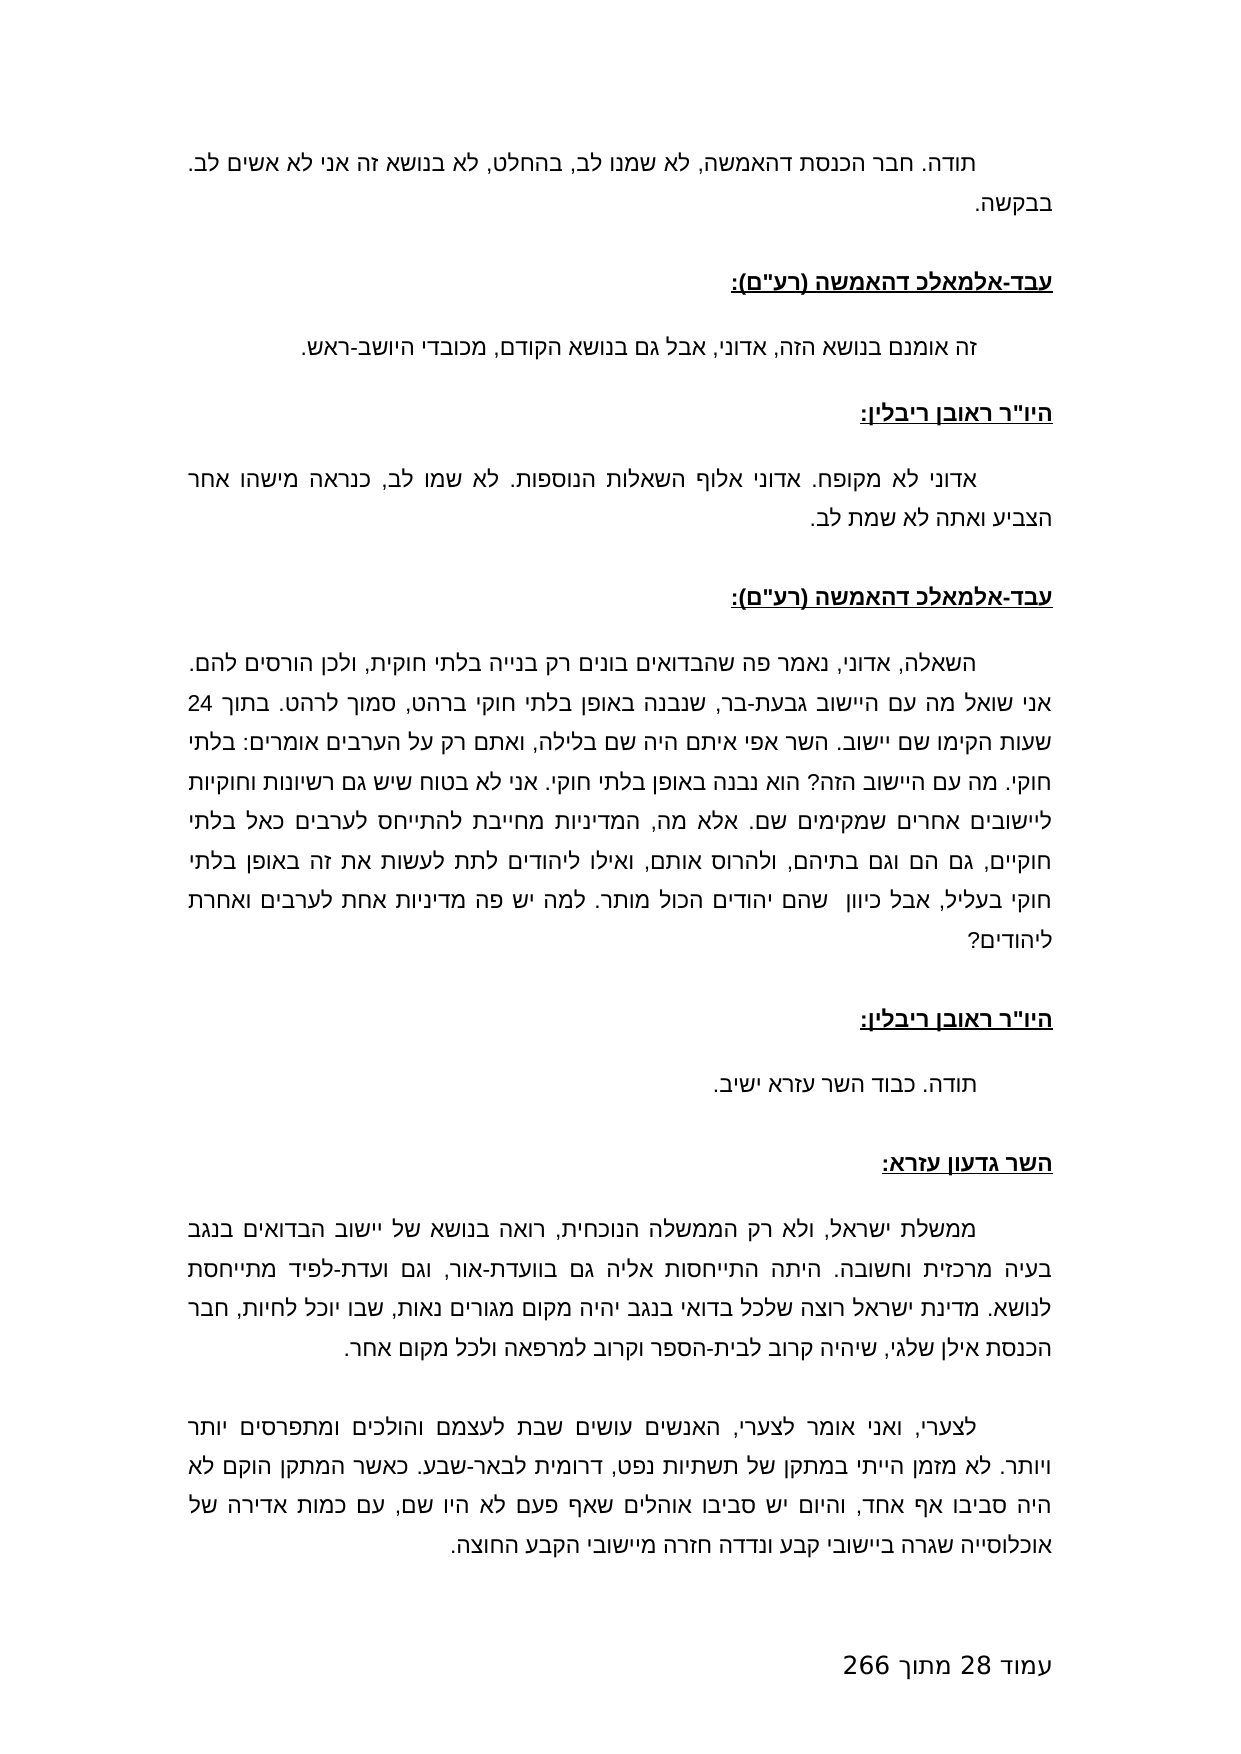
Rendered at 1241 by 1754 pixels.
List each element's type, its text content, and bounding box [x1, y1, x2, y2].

text השר גדעון עזרא: [187, 1150, 1053, 1177]
text תודה. כבוד השר עזרא ישיב. [187, 1071, 1053, 1098]
text לצערי, ואני אומר לצערי, האנשים עושים שבת לעצמם והולכים ומתפרסים יותר ויותר. לא מזמן הייתי במתקן של תשתיות נפט, דרומית לבאר-שבע. כאשר המתקן הוקם לא היה סביבו אף אחד, והיום יש סביבו אוהלים שאף פעם לא היו שם, עם כמות אדירה של אוכלוסייה שגרה ביישובי קבע ונדדה חזרה מיישובי הקבע החוצה. [187, 1413, 1053, 1558]
text תודה. חבר הכנסת דהאמשה, לא שמנו לב, בהחלט, לא בנושא זה אני לא אשים לב. בבקשה. [187, 150, 1053, 216]
text היו"ר ראובן ריבלין: [187, 400, 1053, 426]
text השאלה, אדוני, נאמר פה שהבדואים בונים רק בנייה בלתי חוקית, ולכן הורסים להם. אני שואל מה עם היישוב גבעת-בר, שנבנה באופן בלתי חוקי ברהט, סמוך לרהט. בתוך 24 שעות הקימו שם יישוב. השר אפי איתם היה שם בלילה, ואתם רק על הערבים אומרים: בלתי חוקי. מה עם היישוב הזה? הוא נבנה באופן בלתי חוקי. אני לא בטוח שיש גם רשיונות וחוקיות ליישובים אחרים שמקימים שם. אלא מה, המדיניות מחייבת להתייחס לערבים כאל בלתי חוקיים, גם הם וגם בתיהם, ולהרוס אותם, ואילו ליהודים לתת לעשות את זה באופן בלתי חוקי בעליל, אבל כיוון שהם יהודים הכול מותר. למה יש פה מדיניות אחת לערבים ואחרת ליהודים? [187, 650, 1053, 953]
text ממשלת ישראל, ולא רק הממשלה הנוכחית, רואה בנושא של יישוב הבדואים בנגב בעיה מרכזית וחשובה. היתה התייחסות אליה גם בוועדת-אור, וגם ועדת-לפיד מתייחסת לנושא. מדינת ישראל רוצה שלכל בדואי בנגב יהיה מקום מגורים נאות, שבו יוכל לחיות, חבר הכנסת אילן שלגי, שיהיה קרוב לבית-הספר וקרוב למרפאה ולכל מקום אחר. [187, 1216, 1053, 1361]
text זה אומנם בנושא הזה, אדוני, אבל גם בנושא הקודם, מכובדי היושב-ראש. [187, 334, 1053, 361]
text אדוני לא מקופח. אדוני אלוף השאלות הנוספות. לא שמו לב, כנראה מישהו אחר הצביע ואתה לא שמת לב. [187, 466, 1053, 532]
text עבד-אלמאלכ דהאמשה (רע"ם): [187, 584, 1053, 611]
text עבד-אלמאלכ דהאמשה (רע"ם): [187, 268, 1053, 295]
text היו"ר ראובן ריבלין: [187, 1006, 1053, 1032]
